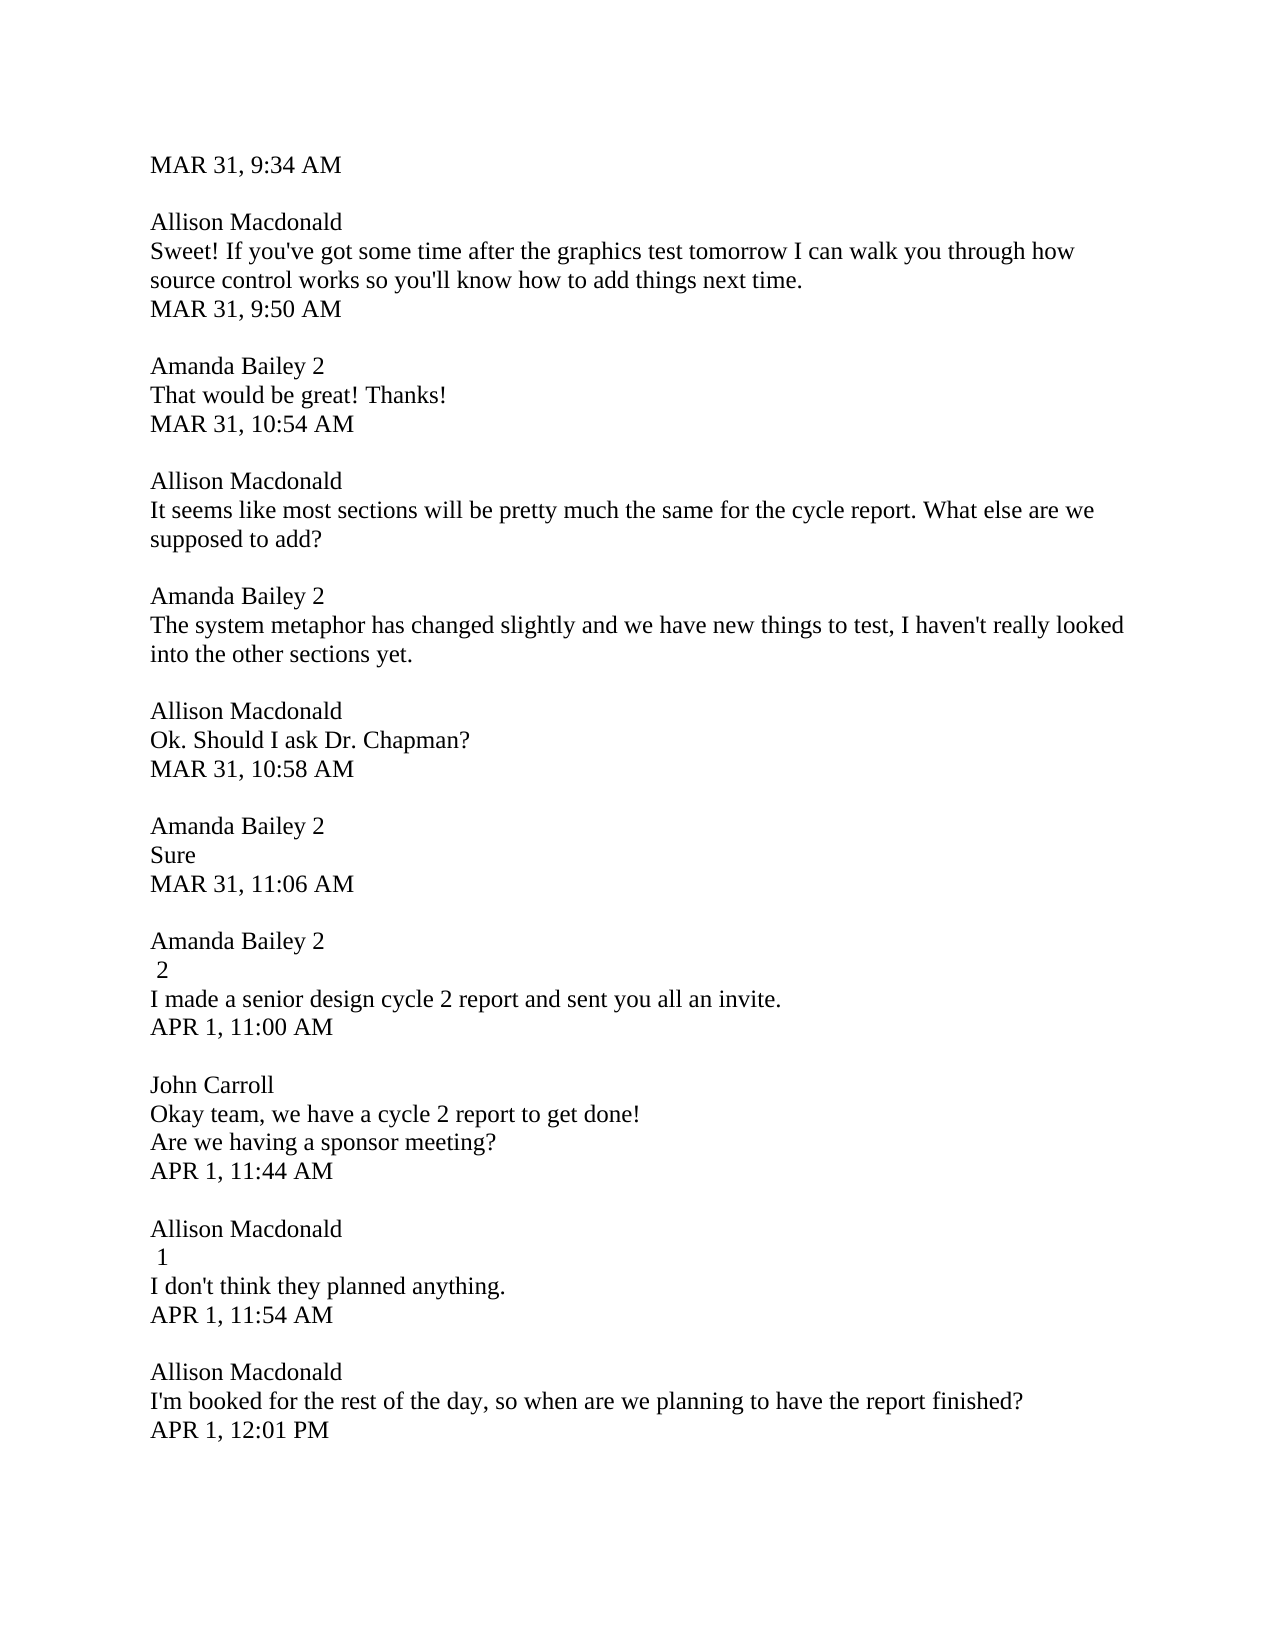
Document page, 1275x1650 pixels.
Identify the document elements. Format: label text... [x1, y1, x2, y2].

text APR 1, 11:54 AM [150, 1300, 1125, 1329]
text 2 [150, 955, 1125, 984]
text It seems like most sections will be pretty much the same for the cycle report. What else are we supposed to add? [150, 495, 1125, 552]
text Okay team, we have a cycle 2 report to get done! [150, 1099, 1125, 1127]
text I made a senior design cycle 2 report and sent you all an invite. [150, 984, 1125, 1012]
text Allison Macdonald [150, 207, 1125, 236]
text John Carroll [150, 1070, 1125, 1099]
text Amanda Bailey 2 [150, 811, 1125, 840]
text I'm booked for the rest of the day, so when are we planning to have the report finished? [150, 1386, 1125, 1415]
text That would be great! Thanks! [150, 380, 1125, 409]
text APR 1, 11:00 AM [150, 1012, 1125, 1041]
text APR 1, 11:44 AM [150, 1156, 1125, 1185]
text Amanda Bailey 2 [150, 926, 1125, 955]
text MAR 31, 11:06 AM [150, 869, 1125, 897]
text MAR 31, 10:58 AM [150, 754, 1125, 782]
text Allison Macdonald [150, 1357, 1125, 1386]
text Allison Macdonald [150, 696, 1125, 725]
text MAR 31, 9:34 AM [150, 150, 1125, 179]
text MAR 31, 10:54 AM [150, 409, 1125, 437]
text Allison Macdonald [150, 1214, 1125, 1242]
text Are we having a sponsor meeting? [150, 1127, 1125, 1156]
text MAR 31, 9:50 AM [150, 294, 1125, 322]
text Sweet! If you've got some time after the graphics test tomorrow I can walk you through how source control works so you'll know how to add things next time. [150, 236, 1125, 294]
text The system metaphor has changed slightly and we have new things to test, I haven't really looked into the other sections yet. [150, 610, 1125, 667]
text Amanda Bailey 2 [150, 581, 1125, 610]
text Sure [150, 840, 1125, 869]
text Amanda Bailey 2 [150, 351, 1125, 380]
text I don't think they planned anything. [150, 1271, 1125, 1300]
text Ok. Should I ask Dr. Chapman? [150, 725, 1125, 754]
text 1 [150, 1242, 1125, 1271]
text APR 1, 12:01 PM [150, 1415, 1125, 1444]
text Allison Macdonald [150, 466, 1125, 495]
